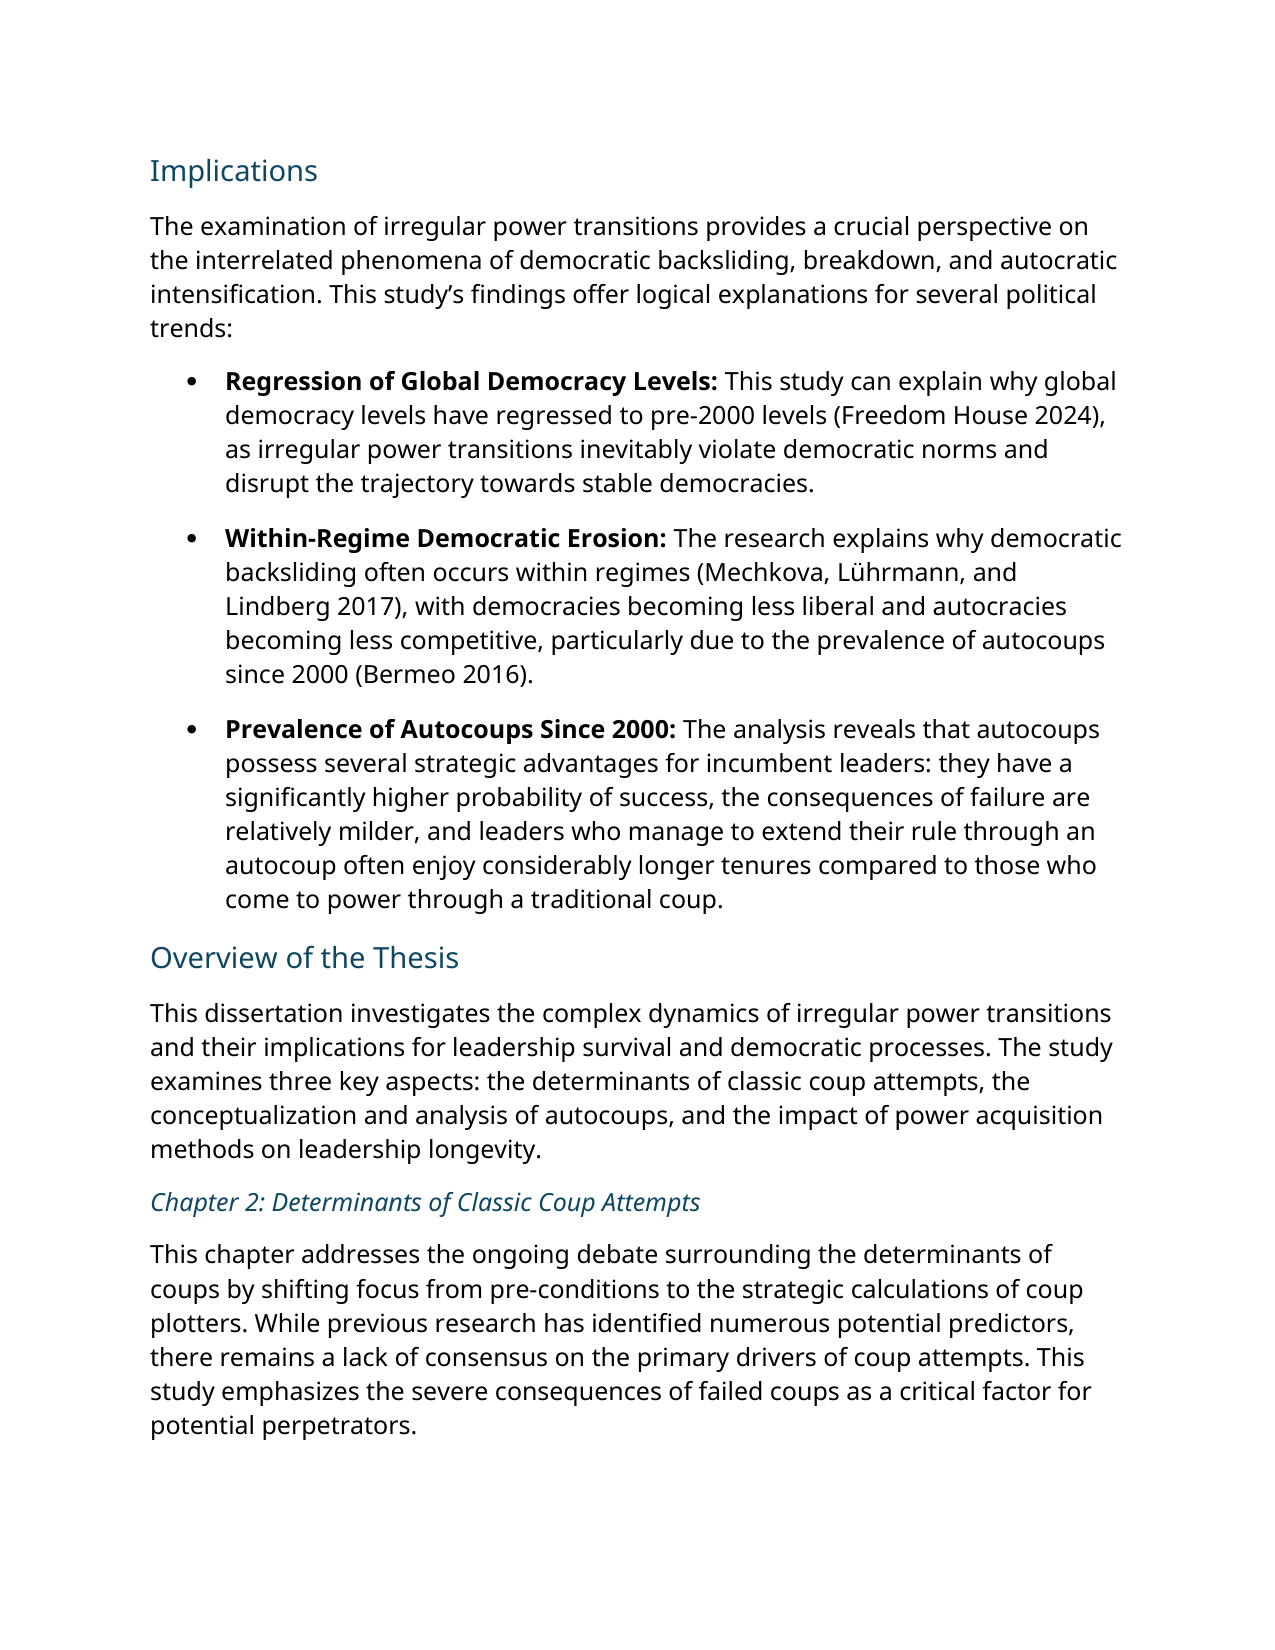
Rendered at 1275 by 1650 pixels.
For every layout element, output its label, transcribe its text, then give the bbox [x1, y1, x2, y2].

text This chapter addresses the ongoing debate surrounding the determinants of coups by shifting focus from pre-conditions to the strategic calculations of coup plotters. While previous research has identified numerous potential predictors, there remains a lack of consensus on the primary drivers of coup attempts. This study emphasizes the severe consequences of failed coups as a critical factor for potential perpetrators. [150, 1237, 1125, 1442]
list Prevalence of Autocoups Since 2000: The analysis reveals that autocoups possess several strategic advantages for incumbent leaders: they have a significantly higher probability of success, the consequences of failure are relatively milder, and leaders who manage to extend their rule through an autocoup often enjoy considerably longer tenures compared to those who come to power through a traditional coup. [187, 712, 1125, 916]
subtitle Overview of the Thesis [150, 937, 1125, 977]
text This dissertation investigates the complex dynamics of irregular power transitions and their implications for leadership survival and democratic processes. The study examines three key aspects: the determinants of classic coup attempts, the conceptualization and analysis of autocoups, and the impact of power acquisition methods on leadership longevity. [150, 995, 1125, 1166]
subtitle Chapter 2: Determinants of Classic Coup Attempts [150, 1184, 1125, 1218]
list Regression of Global Democracy Levels: This study can explain why global democracy levels have regressed to pre-2000 levels (Freedom House 2024), as irregular power transitions inevitably violate democratic norms and disrupt the trajectory towards stable democracies. [187, 363, 1125, 500]
text The examination of irregular power transitions provides a crucial perspective on the interrelated phenomena of democratic backsliding, breakdown, and autocratic intensification. This study’s findings offer logical explanations for several political trends: [150, 208, 1125, 345]
list Within-Regime Democratic Erosion: The research explains why democratic backsliding often occurs within regimes (Mechkova, Lührmann, and Lindberg 2017), with democracies becoming less liberal and autocracies becoming less competitive, particularly due to the prevalence of autocoups since 2000 (Bermeo 2016). [187, 521, 1125, 691]
subtitle Implications [150, 150, 1125, 190]
